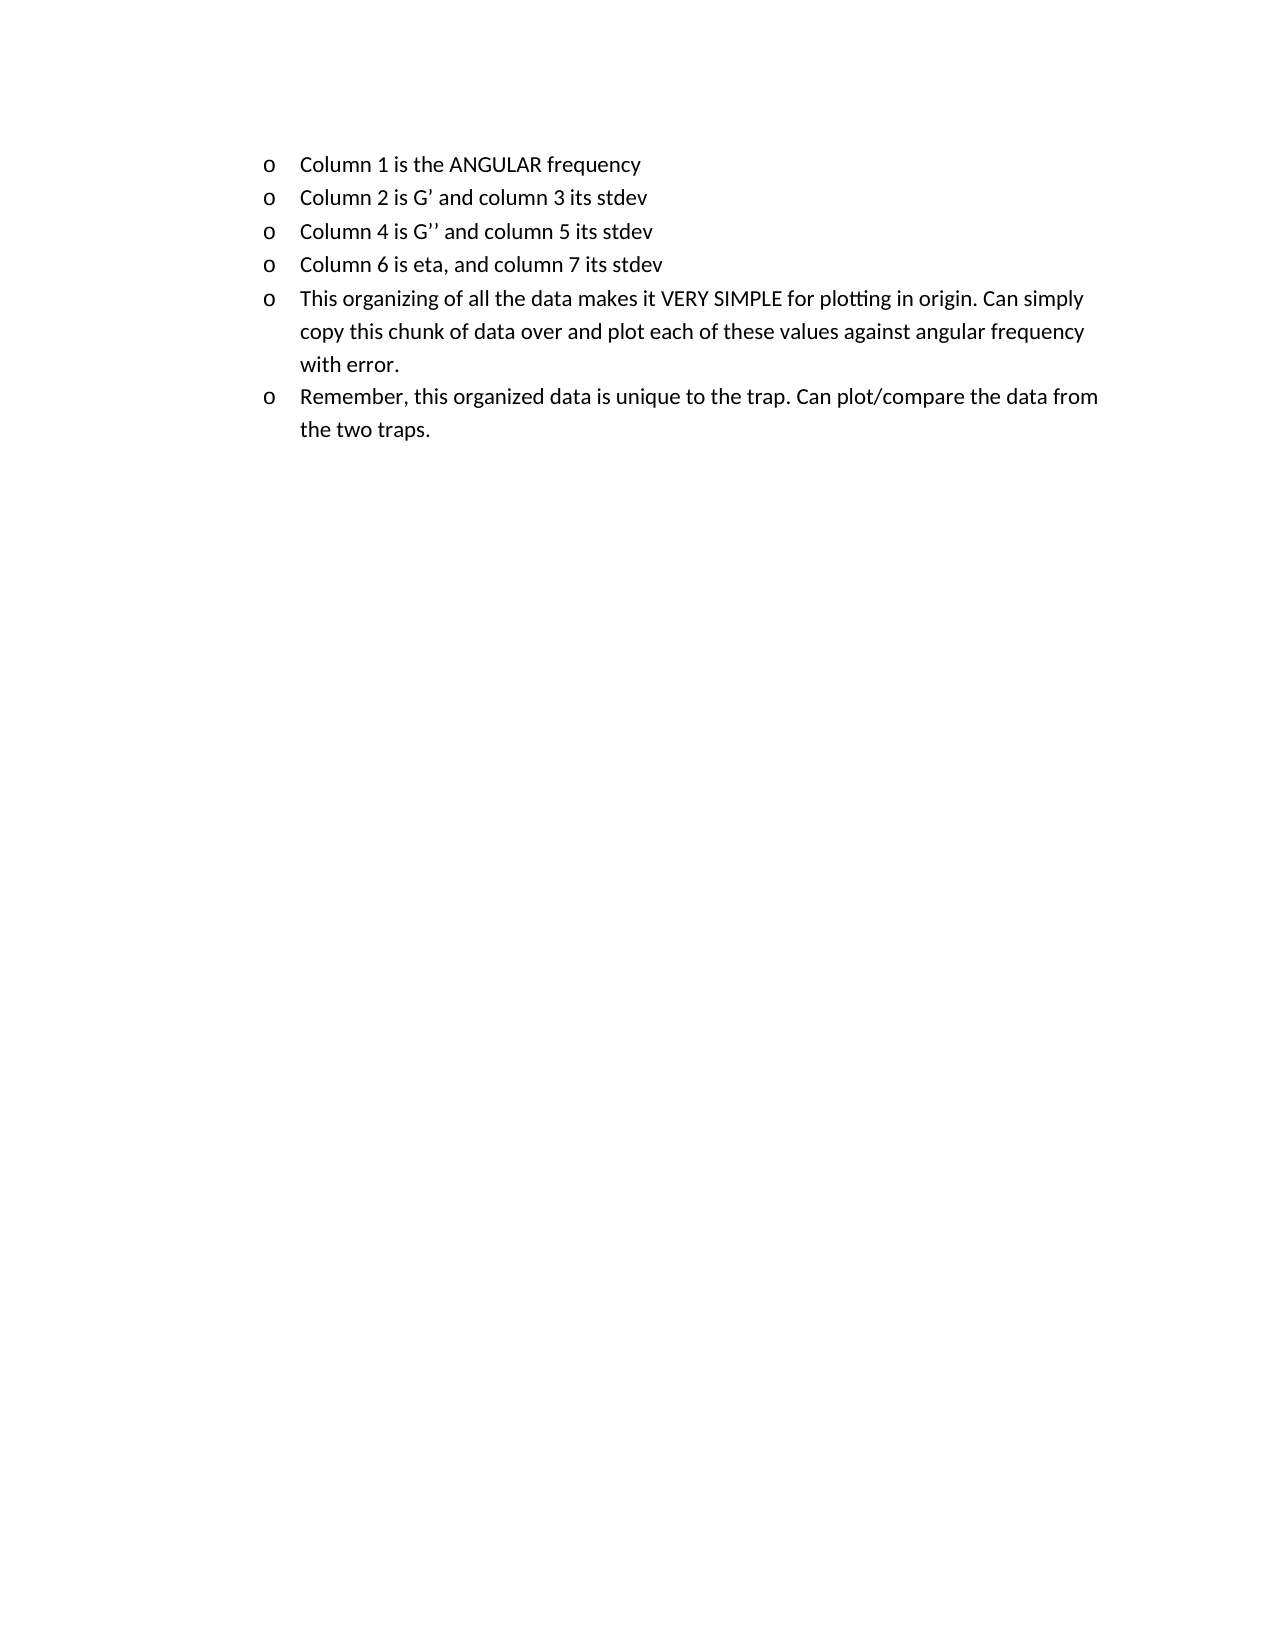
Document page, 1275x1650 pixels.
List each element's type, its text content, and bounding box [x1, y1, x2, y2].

list Remember, this organized data is unique to the trap. Can plot/compare the data from the two traps. [262, 382, 1125, 443]
list Column 1 is the ANGULAR frequency [262, 150, 1125, 179]
list This organizing of all the data makes it VERY SIMPLE for plotting in origin. Can simply copy this chunk of data over and plot each of these values against angular frequency with error. [262, 284, 1125, 378]
list Column 2 is G’ and column 3 its stdev [262, 183, 1125, 213]
list Column 4 is G’’ and column 5 its stdev [262, 217, 1125, 246]
list Column 6 is eta, and column 7 its stdev [262, 251, 1125, 280]
